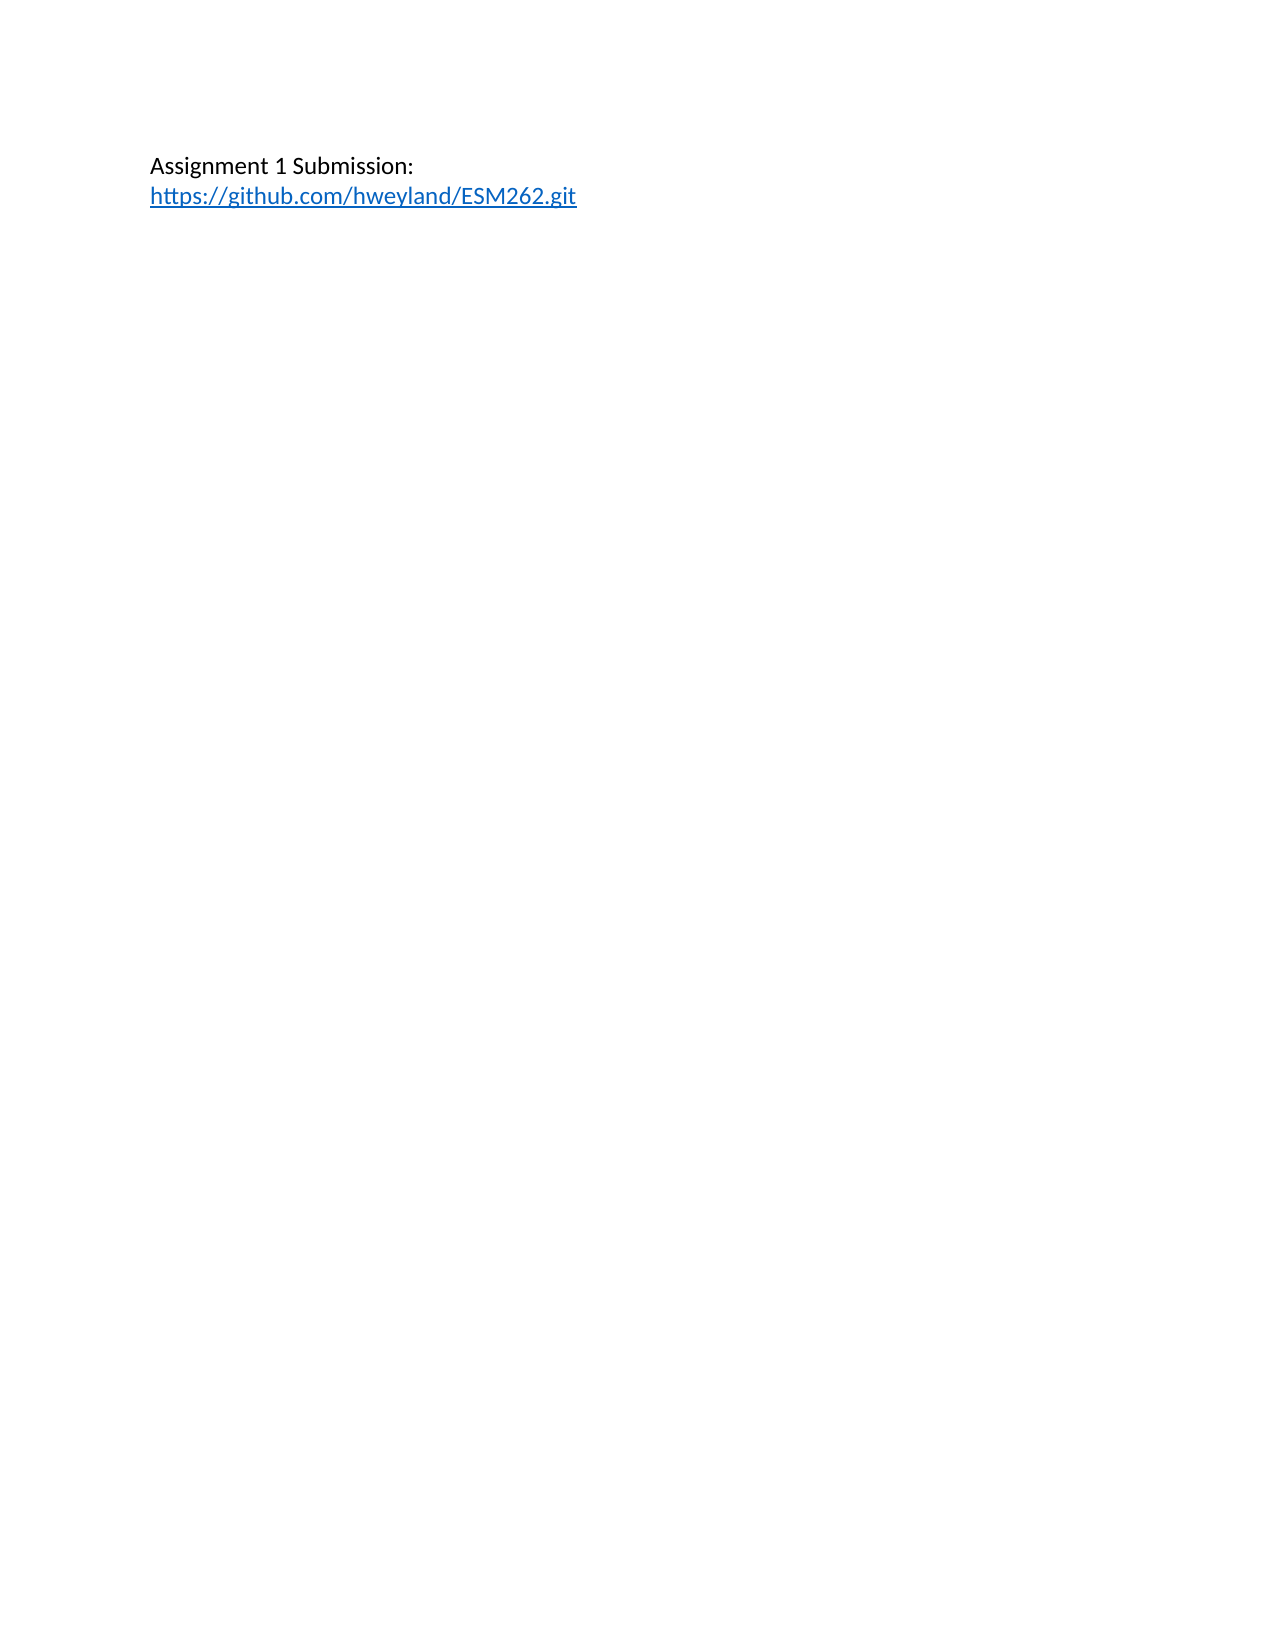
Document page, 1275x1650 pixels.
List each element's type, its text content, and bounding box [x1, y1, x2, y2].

text Assignment 1 Submission: [150, 150, 1125, 181]
text https://github.com/hweyland/ESM262.git [150, 181, 1125, 211]
